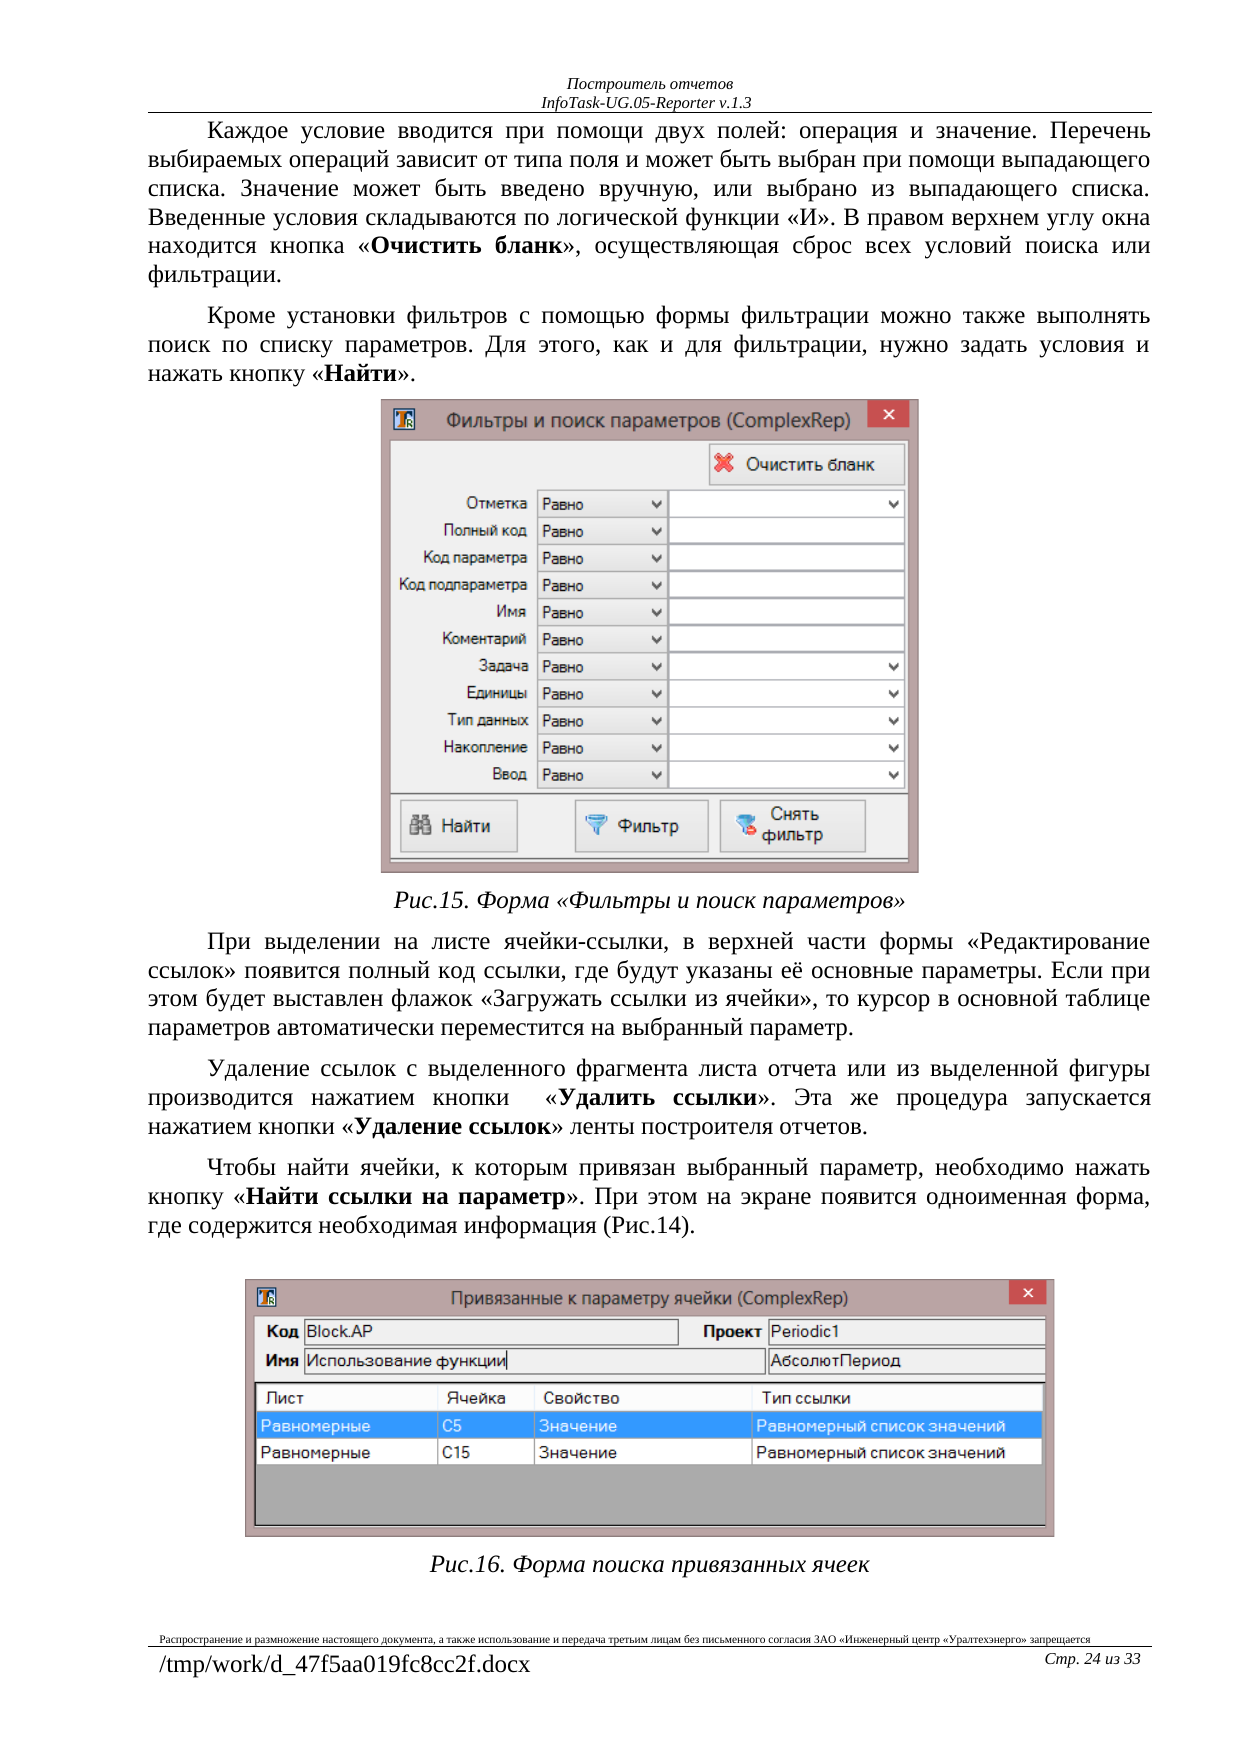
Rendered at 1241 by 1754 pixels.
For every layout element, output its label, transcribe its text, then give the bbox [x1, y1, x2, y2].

text Рис.15. Форма «Фильтры и поиск параметров» [148, 885, 1152, 913]
picture [245, 1279, 1055, 1537]
text Чтобы найти ячейки, к которым привязан выбранный параметр, необходимо нажать кнопку «Найти ссылки на параметр». При этом на экране появится одноименная форма, где содержится необходимая информация (Рис.14). [148, 1152, 1152, 1238]
picture [380, 399, 919, 873]
text При выделении на листе ячейки-ссылки, в верхней части формы «Редактирование ссылок» появится полный код ссылки, где будут указаны её основные параметры. Если при этом будет выставлен флажок «Загружать ссылки из ячейки», то курсор в основной таблице параметров автоматически переместится на выбранный параметр. [148, 926, 1152, 1041]
text Кроме установки фильтров с помощью формы фильтрации можно также выполнять поиск по списку параметров. Для этого, как и для фильтрации, нужно задать условия и нажать кнопку «Найти». [148, 301, 1152, 387]
text Каждое условие вводится при помощи двух полей: операция и значение. Перечень выбираемых операций зависит от типа поля и может быть выбран при помощи выпадающего списка. Значение может быть введено вручную, или выбрано из выпадающего списка. Введенные условия складываются по логической функции «И». В правом верхнем углу окна находится кнопка «Очистить бланк», осуществляющая сброс всех условий поиска или фильтрации. [148, 116, 1152, 288]
text Удаление ссылок с выделенного фрагмента листа отчета или из выделенной фигуры производится нажатием кнопки «Удалить ссылки». Эта же процедура запускается нажатием кнопки «Удаление ссылок» ленты построителя отчетов. [148, 1053, 1152, 1140]
text Рис.16. Форма поиска привязанных ячеек [148, 1549, 1152, 1578]
